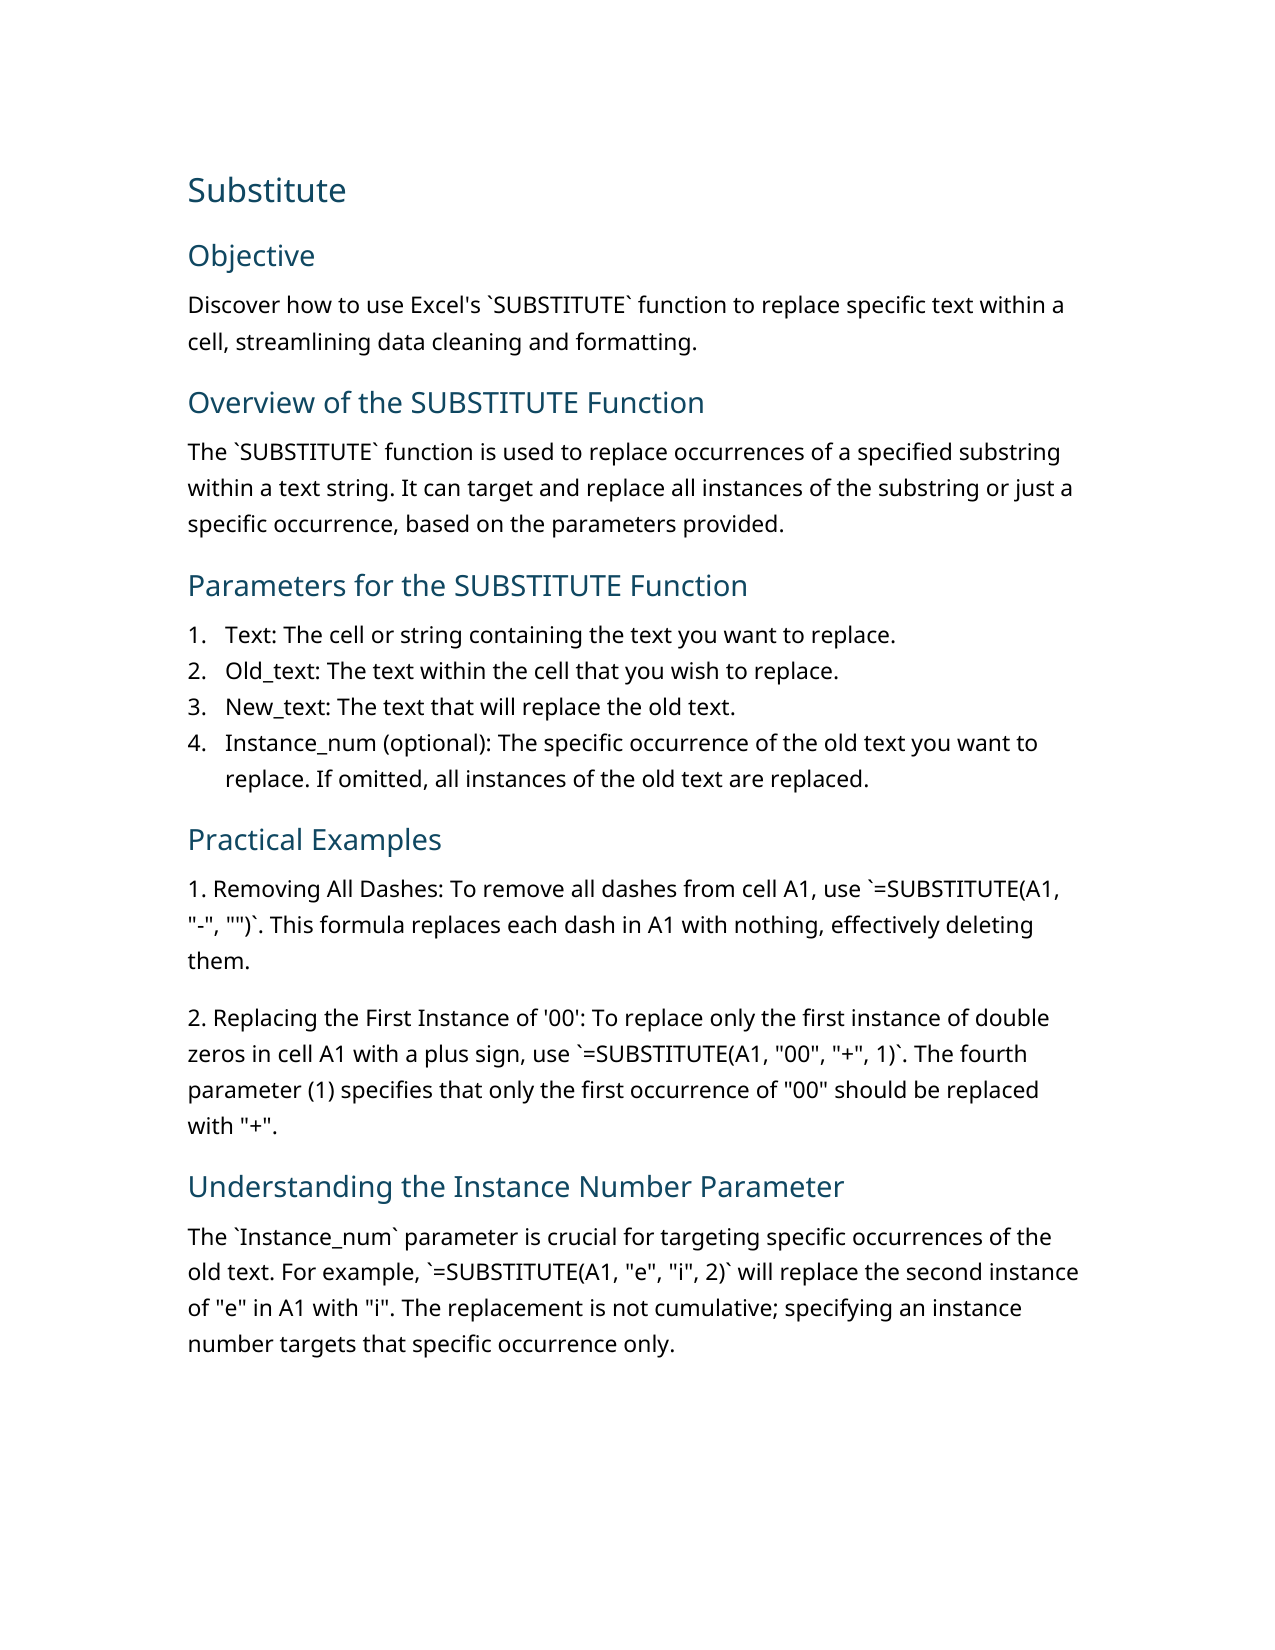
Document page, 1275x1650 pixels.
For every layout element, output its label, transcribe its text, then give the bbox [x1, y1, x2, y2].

list New_text: The text that will replace the old text. [187, 691, 1087, 722]
text 1. Removing All Dashes: To remove all dashes from cell A1, use `=SUBSTITUTE(A1, "-", "")`. This formula replaces each dash in A1 with nothing, effectively deleting them. [187, 873, 1087, 976]
subtitle Overview of the SUBSTITUTE Function [187, 382, 1087, 422]
subtitle Practical Examples [187, 819, 1087, 859]
subtitle Understanding the Instance Number Parameter [187, 1166, 1087, 1206]
text Discover how to use Excel's `SUBSTITUTE` function to replace specific text within a cell, streamlining data cleaning and formatting. [187, 289, 1087, 357]
subtitle Objective [187, 236, 1087, 275]
text The `SUBSTITUTE` function is used to replace occurrences of a specified substring within a text string. It can target and replace all instances of the substring or just a specific occurrence, based on the parameters provided. [187, 436, 1087, 539]
list Text: The cell or string containing the text you want to replace. [187, 619, 1087, 650]
list Instance_num (optional): The specific occurrence of the old text you want to replace. If omitted, all instances of the old text are replaced. [187, 727, 1087, 794]
text 2. Replacing the First Instance of '00': To replace only the first instance of double zeros in cell A1 with a plus sign, use `=SUBSTITUTE(A1, "00", "+", 1)`. The fourth parameter (1) specifies that only the first occurrence of "00" should be replaced with "+". [187, 1002, 1087, 1141]
subtitle Substitute [187, 167, 1087, 212]
subtitle Parameters for the SUBSTITUTE Function [187, 565, 1087, 604]
text The `Instance_num` parameter is crucial for targeting specific occurrences of the old text. For example, `=SUBSTITUTE(A1, "e", "i", 2)` will replace the second instance of "e" in A1 with "i". The replacement is not cumulative; specifying an instance number targets that specific occurrence only. [187, 1220, 1087, 1359]
list Old_text: The text within the cell that you wish to replace. [187, 655, 1087, 686]
